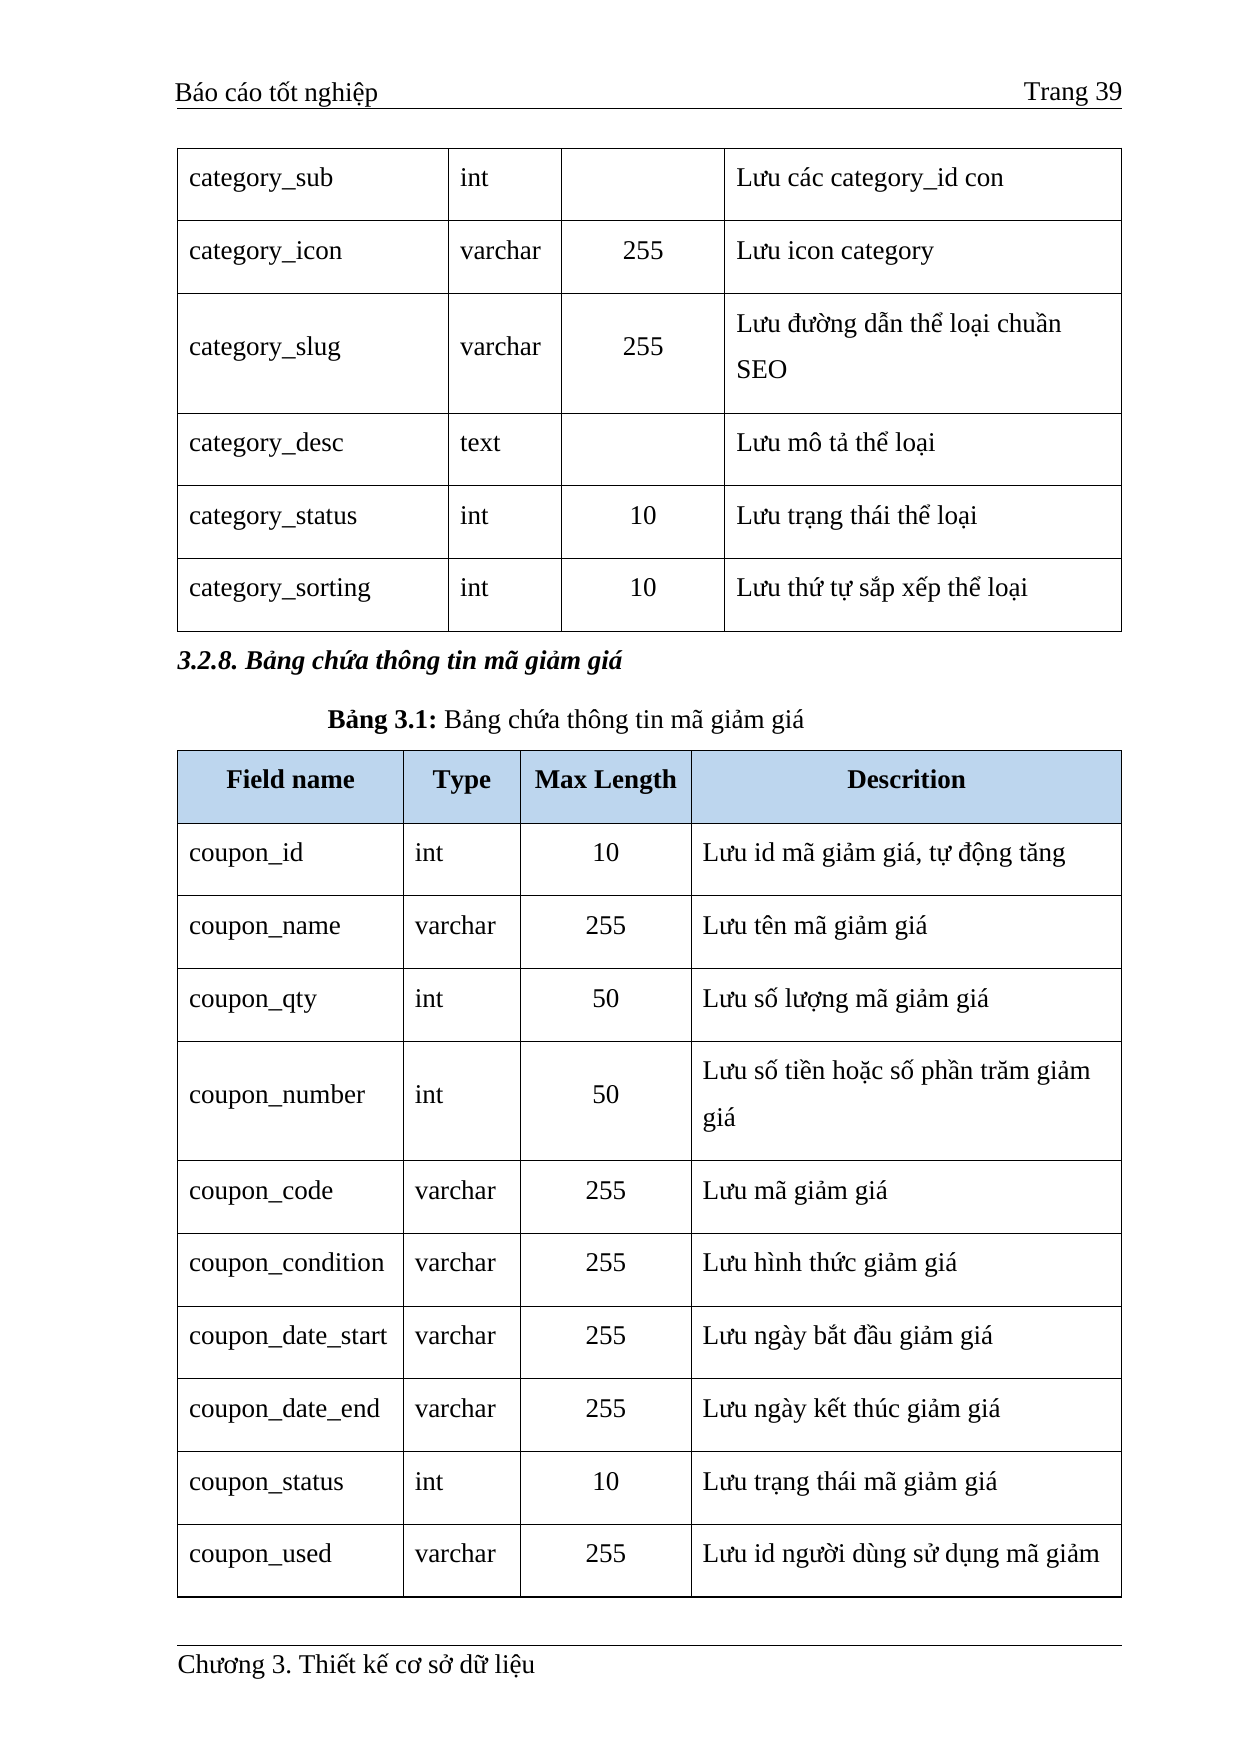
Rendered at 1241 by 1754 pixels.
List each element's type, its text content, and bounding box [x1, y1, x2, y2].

table_cell varchar [404, 1307, 520, 1378]
table_cell coupon_date_end [178, 1379, 403, 1451]
table_cell Lưu icon category [725, 221, 1121, 293]
table_cell Lưu mã giảm giá [692, 1161, 1121, 1233]
list Bảng chứa thông tin mã giảm giá [177, 644, 1122, 675]
table_cell category_slug [178, 294, 448, 412]
table_cell [562, 149, 724, 220]
table_cell Lưu ngày bắt đầu giảm giá [692, 1307, 1121, 1378]
table_header Descrition [692, 751, 1121, 823]
table_cell category_sub [178, 149, 448, 220]
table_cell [692, 1525, 1121, 1596]
table_header Type [404, 751, 520, 823]
table_cell int [449, 149, 561, 220]
table_cell [562, 414, 724, 485]
table_cell varchar [404, 1234, 520, 1306]
table_cell varchar [404, 1379, 520, 1451]
table_cell 255 [521, 1379, 691, 1451]
table_cell Lưu thứ tự sắp xếp thể loại [725, 559, 1121, 631]
table_cell varchar [404, 1525, 520, 1596]
table_cell Lưu trạng thái thể loại [725, 486, 1121, 558]
table_cell text [449, 414, 561, 485]
table_cell 255 [521, 1307, 691, 1378]
table_cell Lưu số tiền hoặc số phần trăm giảm giá [692, 1042, 1121, 1160]
table_cell coupon_code [178, 1161, 403, 1233]
table_cell varchar [449, 221, 561, 293]
table_header Field name [178, 751, 403, 823]
table_cell Lưu trạng thái mã giảm giá [692, 1452, 1121, 1524]
table_cell 10 [562, 486, 724, 558]
table_cell 255 [521, 896, 691, 968]
table_cell coupon_date_start [178, 1307, 403, 1378]
table_cell category_icon [178, 221, 448, 293]
table_cell Lưu ngày kết thúc giảm giá [692, 1379, 1121, 1451]
table_cell Lưu đường dẫn thể loại chuần SEO [725, 294, 1121, 412]
table_cell int [404, 1042, 520, 1160]
table_cell int [404, 969, 520, 1041]
table_cell 255 [521, 1234, 691, 1306]
table_cell int [449, 559, 561, 631]
table_cell varchar [404, 896, 520, 968]
table_cell 255 [521, 1525, 691, 1596]
table_cell 255 [521, 1161, 691, 1233]
table_cell Lưu số lượng mã giảm giá [692, 969, 1121, 1041]
table_cell varchar [404, 1161, 520, 1233]
table_cell coupon_number [178, 1042, 403, 1160]
table_cell coupon_used [178, 1525, 403, 1596]
table_cell coupon_status [178, 1452, 403, 1524]
table_cell varchar [449, 294, 561, 412]
table_cell 255 [562, 294, 724, 412]
table_cell coupon_qty [178, 969, 403, 1041]
table_cell Lưu hình thức giảm giá [692, 1234, 1121, 1306]
text Bảng chứa thông tin mã giảm giá [327, 703, 1122, 734]
table_cell coupon_condition [178, 1234, 403, 1306]
table_cell coupon_name [178, 896, 403, 968]
table_cell 50 [521, 1042, 691, 1160]
table_cell coupon_id [178, 824, 403, 895]
table_cell Lưu mô tả thể loại [725, 414, 1121, 485]
table_cell 10 [562, 559, 724, 631]
table_cell Lưu id mã giảm giá, tự động tăng [692, 824, 1121, 895]
table_cell 10 [521, 1452, 691, 1524]
table_cell category_desc [178, 414, 448, 485]
table_cell 10 [521, 824, 691, 895]
table_cell category_sorting [178, 559, 448, 631]
table_header Max Length [521, 751, 691, 823]
table_cell int [404, 1452, 520, 1524]
table_cell Lưu các category_id con [725, 149, 1121, 220]
table_cell int [449, 486, 561, 558]
table_cell Lưu tên mã giảm giá [692, 896, 1121, 968]
table_cell category_status [178, 486, 448, 558]
table_cell int [404, 824, 520, 895]
table_cell 255 [562, 221, 724, 293]
table_cell 50 [521, 969, 691, 1041]
